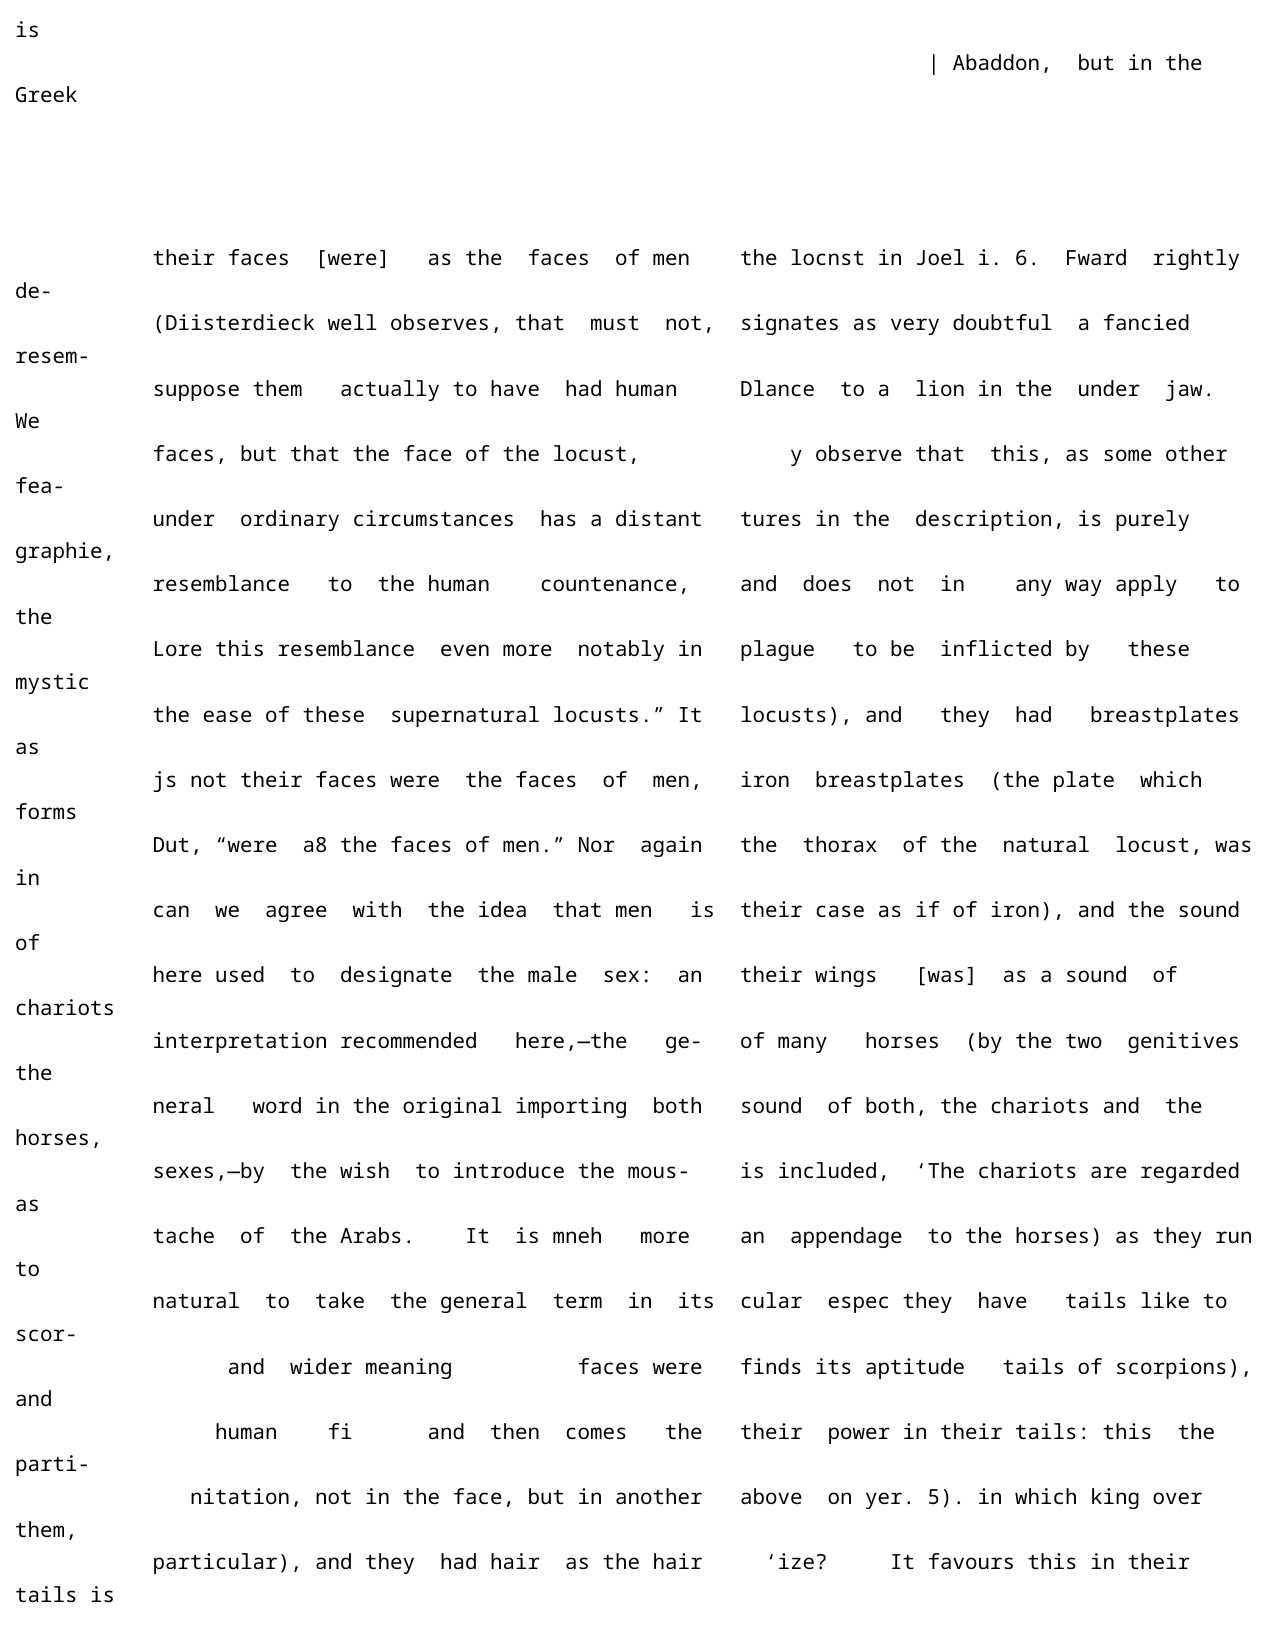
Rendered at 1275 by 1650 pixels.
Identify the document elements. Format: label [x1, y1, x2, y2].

text [15, 15, 1260, 1608]
